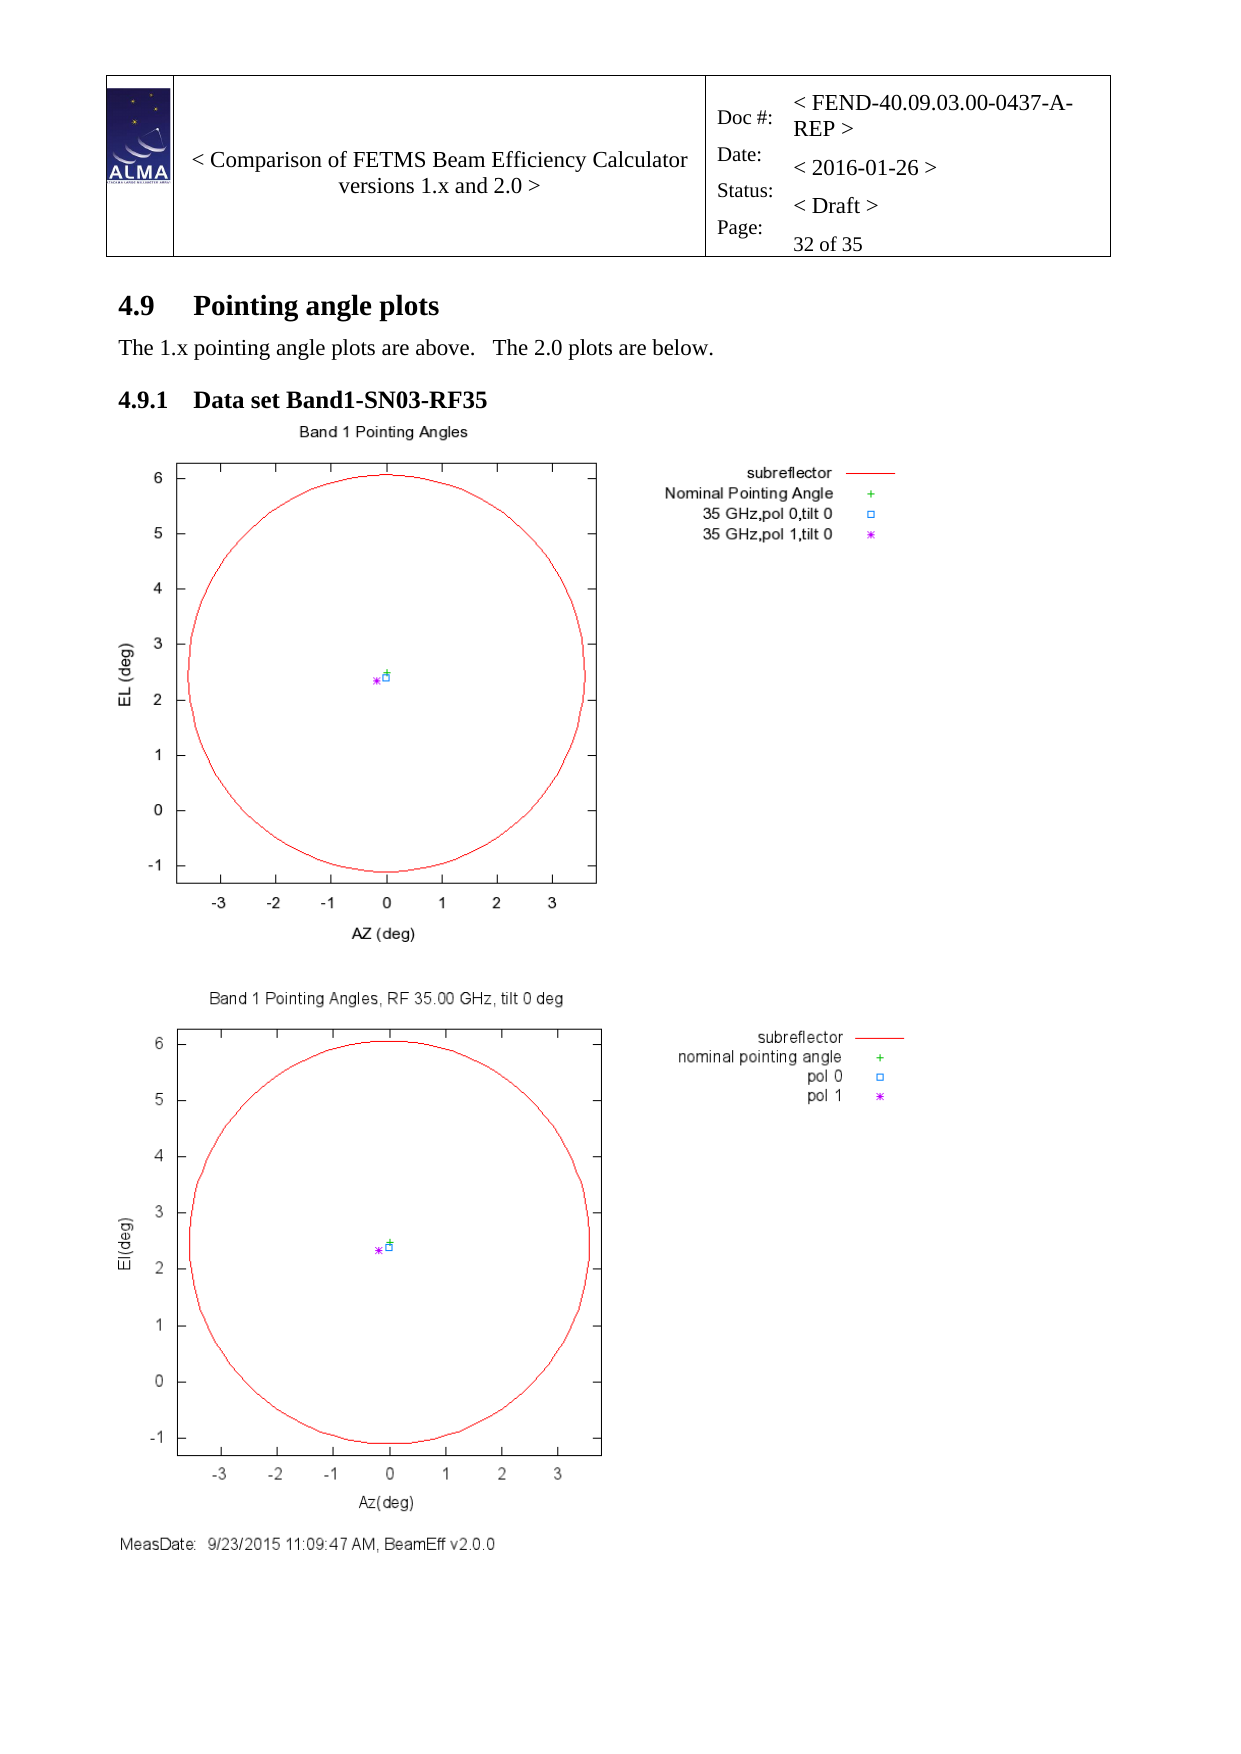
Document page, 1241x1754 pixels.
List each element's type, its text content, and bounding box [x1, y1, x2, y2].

picture [118, 426, 895, 942]
text The 1.x pointing angle plots are above. The 2.0 plots are below. [118, 334, 1122, 361]
subtitle Data set Band1-SN03-RF35 [118, 386, 1122, 414]
picture [106, 88, 171, 184]
subtitle Pointing angle plots [118, 288, 1122, 322]
picture [118, 992, 905, 1553]
